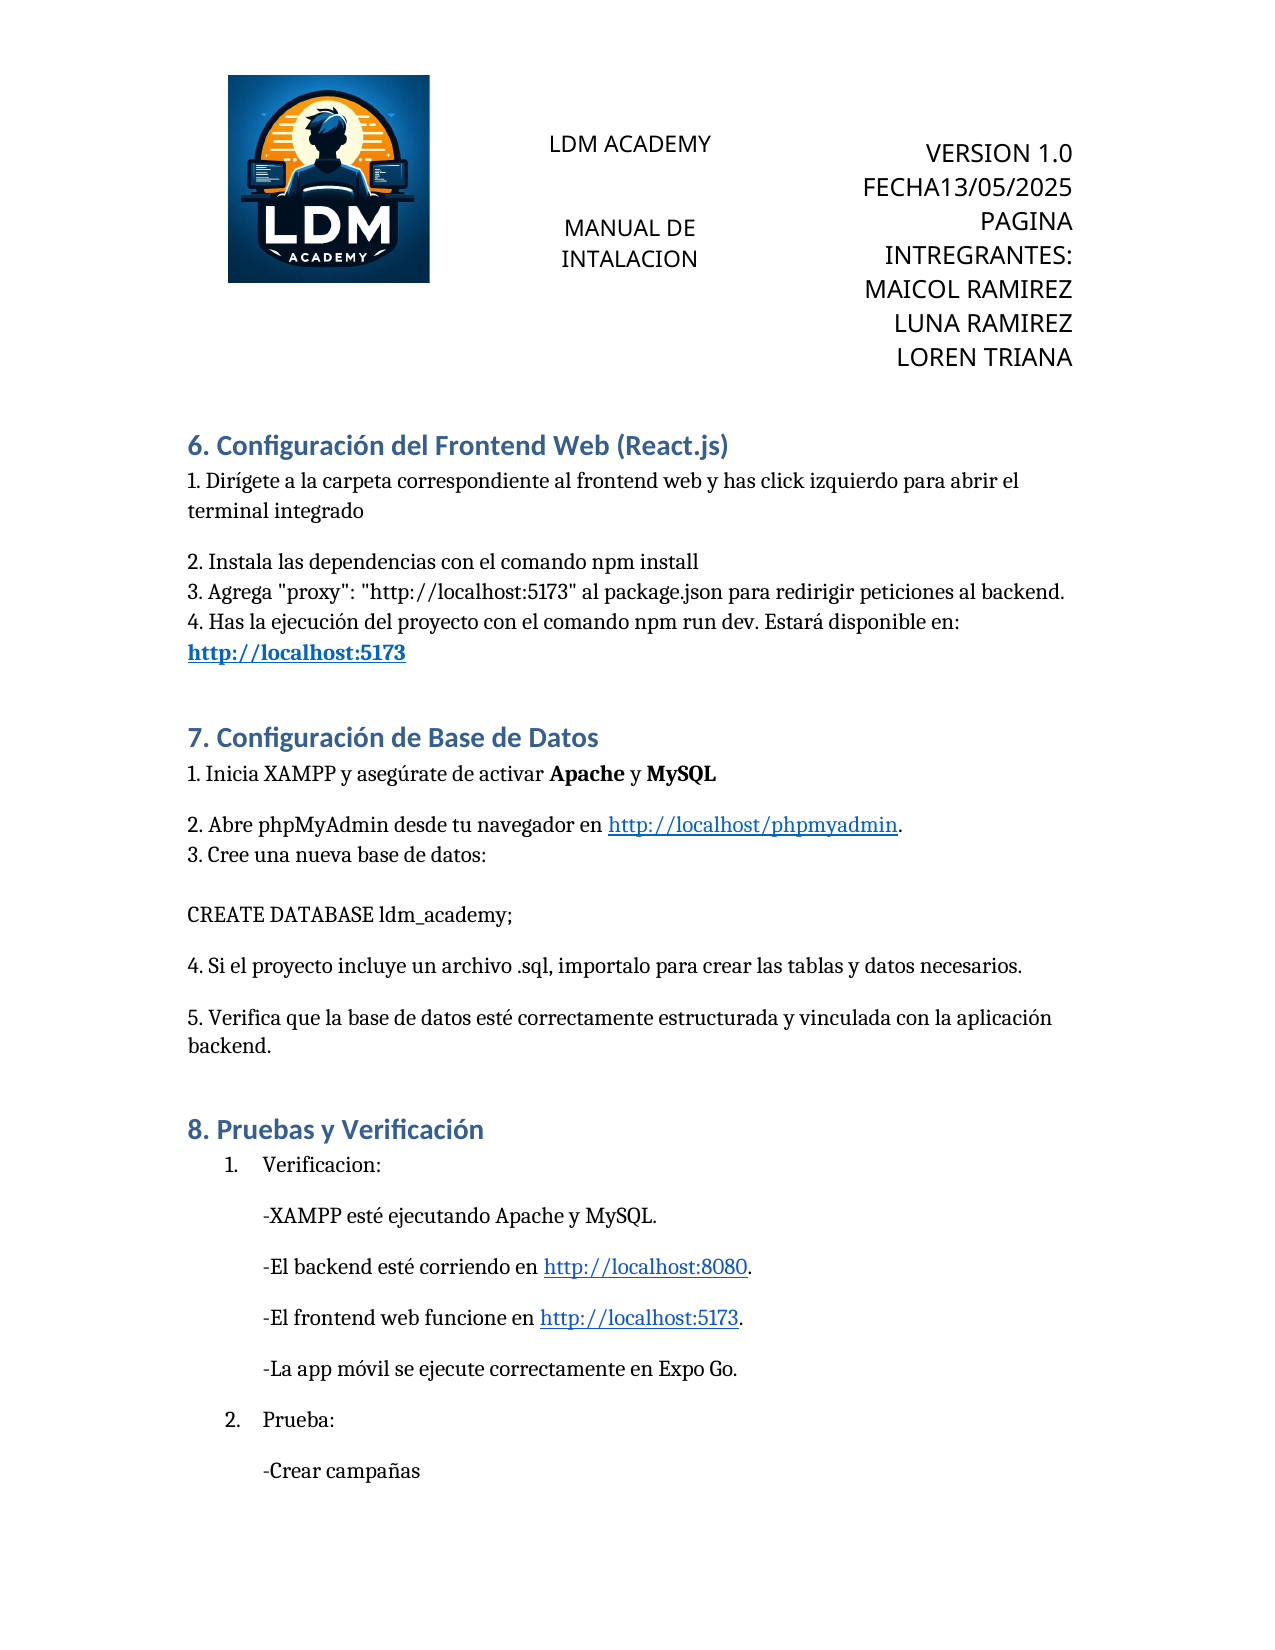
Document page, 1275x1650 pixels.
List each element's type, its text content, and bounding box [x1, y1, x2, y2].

text 1. Inicia XAMPP y asegúrate de activar Apache y MySQL [187, 761, 1073, 787]
text 2. Abre phpMyAdmin desde tu navegador en http://localhost/phpmyadmin. 3. Cree una nueva base de datos: CREATE DATABASE ldm_academy; [187, 812, 1073, 928]
text -El frontend web funcione en http://localhost:5173. [262, 1305, 1073, 1332]
text -Crear campañas [262, 1458, 1073, 1485]
text 1. Dirígete a la carpeta correspondiente al frontend web y has click izquierdo para abrir el terminal integrado [187, 467, 1073, 524]
list Verificacion: [225, 1152, 1073, 1178]
text -La app móvil se ejecute correctamente en Expo Go. [262, 1356, 1073, 1383]
text -El backend esté corriendo en http://localhost:8080. [262, 1254, 1073, 1281]
text 4. Si el proyecto incluye un archivo .sql, importalo para crear las tablas y datos necesarios. [187, 953, 1073, 979]
subtitle 7. Configuración de Base de Datos [187, 719, 1073, 755]
subtitle 8. Pruebas y Verificación [187, 1111, 1073, 1147]
subtitle 6. Configuración del Frontend Web (React.js) [187, 427, 1073, 462]
list Prueba: [225, 1407, 1073, 1434]
text 2. Instala las dependencias con el comando npm install 3. Agrega "proxy": "http://localhost:5173" al package.json para redirigir peticiones al backend. 4. Has la ejecución del proyecto con el comando npm run dev. Estará disponible en: http://localhost:5173 [187, 549, 1073, 666]
text 5. Verifica que la base de datos esté correctamente estructurada y vinculada con la aplicación backend. [187, 1004, 1073, 1059]
text -XAMPP esté ejecutando Apache y MySQL. [262, 1203, 1073, 1229]
